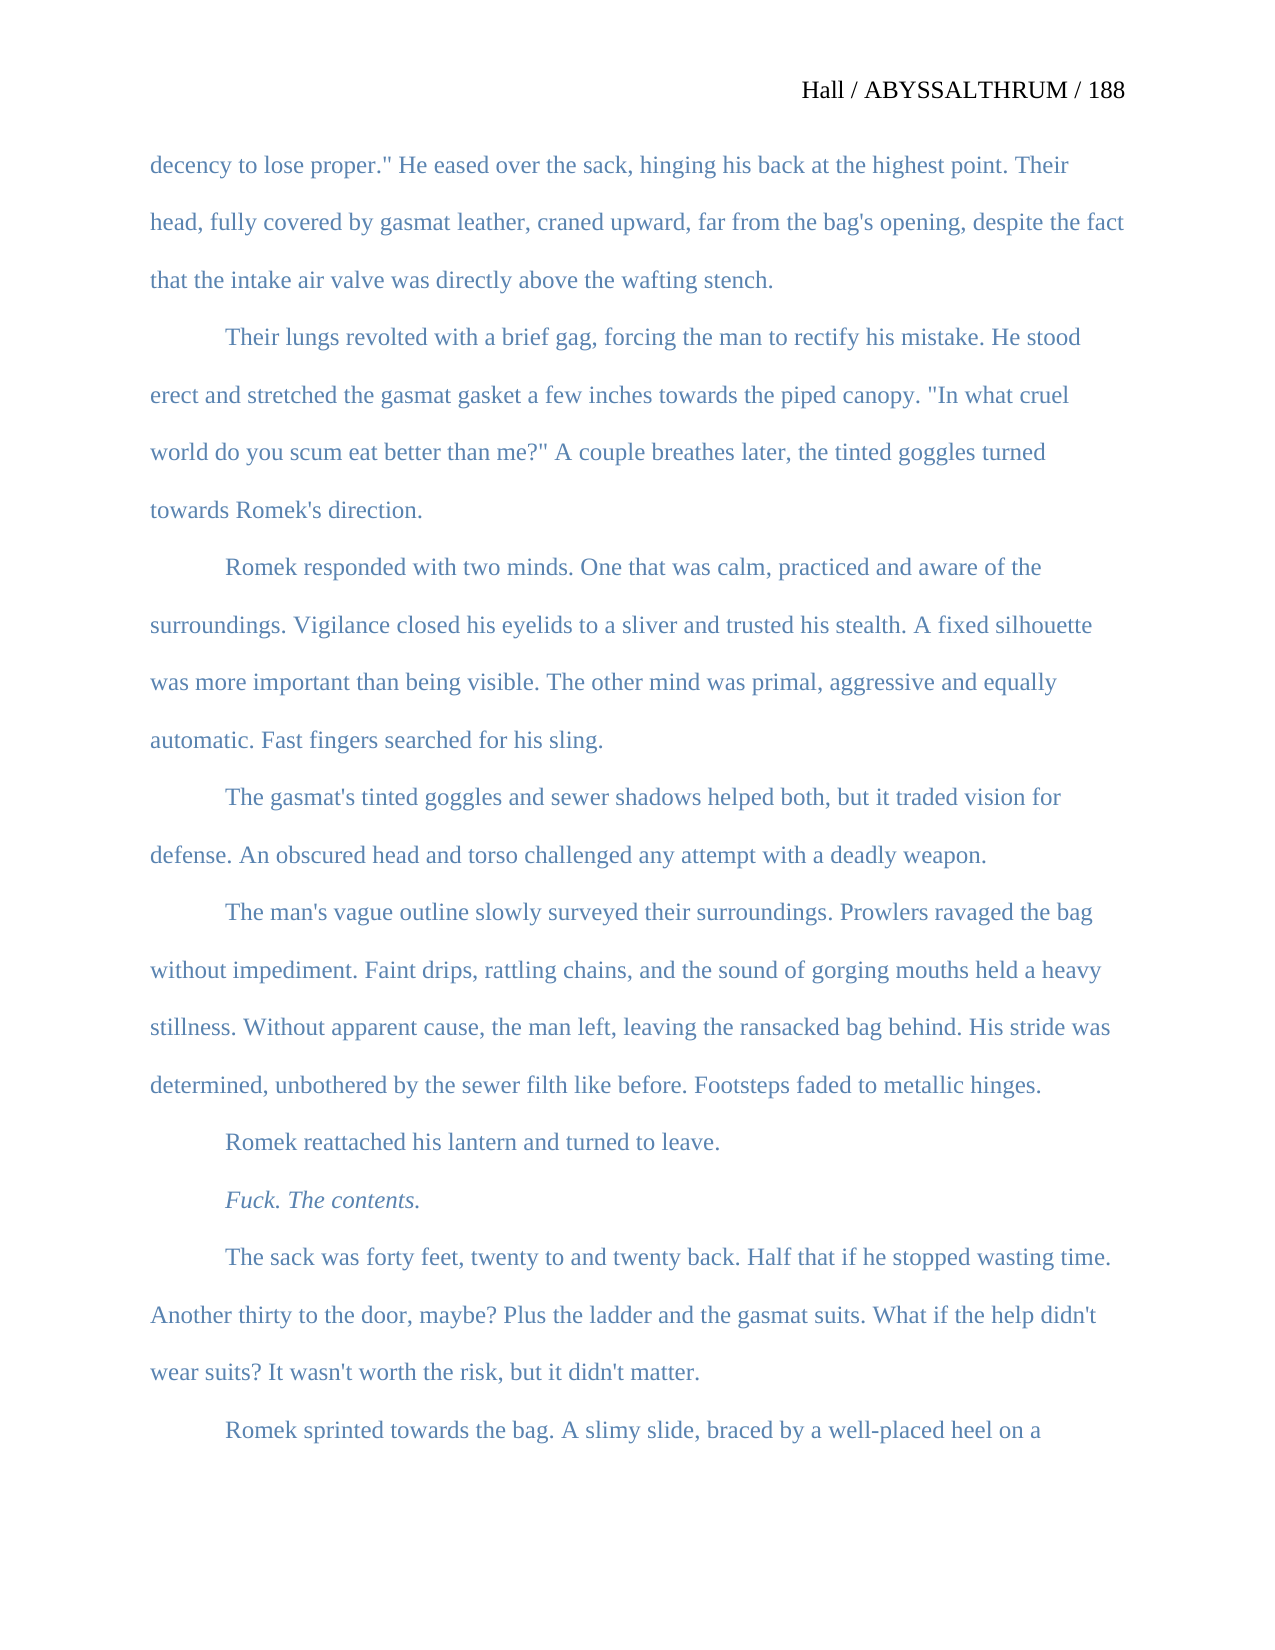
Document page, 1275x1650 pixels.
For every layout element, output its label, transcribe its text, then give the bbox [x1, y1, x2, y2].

text The gasmat's tinted goggles and sewer shadows helped both, but it traded vision for defense. An obscured head and torso challenged any attempt with a deadly weapon. [150, 782, 1125, 869]
text Romek responded with two minds. One that was calm, practiced and aware of the surroundings. Vigilance closed his eyelids to a sliver and trusted his stealth. A fixed silhouette was more important than being visible. The other mind was primal, aggressive and equally automatic. Fast fingers searched for his sling. [150, 552, 1125, 754]
text Romek reattached his lantern and turned to leave. [150, 1127, 1125, 1156]
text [150, 1415, 1125, 1444]
text Their lungs revolted with a brief gag, forcing the man to rectify his mistake. He stood erect and stretched the gasmat gasket a few inches towards the piped canopy. "In what cruel world do you scum eat better than me?" A couple breathes later, the tinted goggles turned towards Romek's direction. [150, 322, 1125, 524]
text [150, 150, 1125, 294]
text The sack was forty feet, twenty to and twenty back. Half that if he stopped wasting time. Another thirty to the door, maybe? Plus the ladder and the gasmat suits. What if the help didn't wear suits? It wasn't worth the risk, but it didn't matter. [150, 1242, 1125, 1386]
text Fuck. The contents. [150, 1185, 1125, 1214]
text The man's vague outline slowly surveyed their surroundings. Prowlers ravaged the bag without impediment. Faint drips, rattling chains, and the sound of gorging mouths held a heavy stillness. Without apparent cause, the man left, leaving the ransacked bag behind. His stride was determined, unbothered by the sewer filth like before. Footsteps faded to metallic hinges. [150, 897, 1125, 1099]
